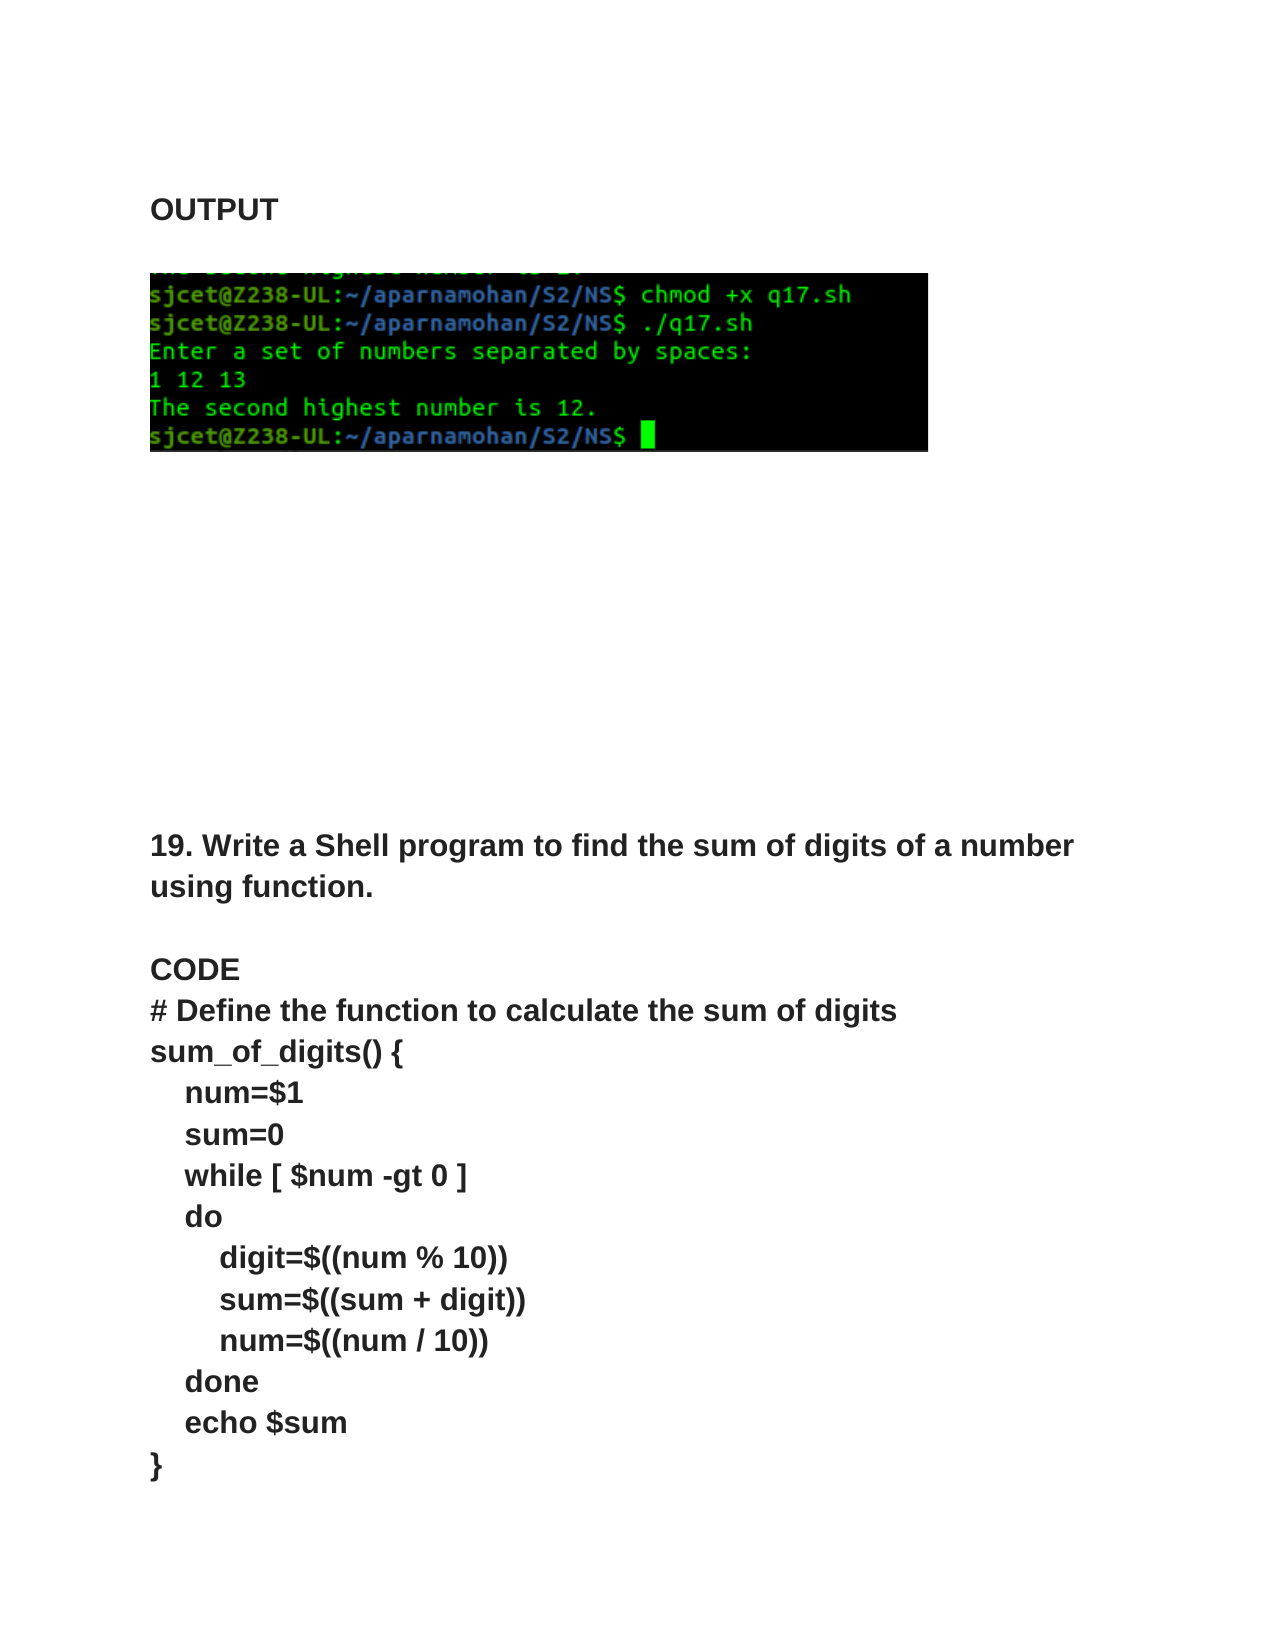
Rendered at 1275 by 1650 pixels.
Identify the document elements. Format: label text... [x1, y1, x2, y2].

text OUTPUT [150, 191, 1125, 227]
picture [150, 273, 929, 452]
text do [150, 1198, 1125, 1234]
text echo $sum [150, 1404, 1125, 1440]
text 19. Write a Shell program to find the sum of digits of a number using function. [150, 827, 1125, 904]
text } [150, 1446, 1125, 1482]
text num=$1 [150, 1074, 1125, 1110]
text done [150, 1363, 1125, 1399]
text # Define the function to calculate the sum of digits [150, 992, 1125, 1028]
text while [ $num -gt 0 ] [150, 1157, 1125, 1193]
text digit=$((num % 10)) [150, 1239, 1125, 1275]
text sum_of_digits() { [150, 1033, 1125, 1069]
text CODE [150, 951, 1125, 987]
text sum=$((sum + digit)) [150, 1281, 1125, 1317]
text num=$((num / 10)) [150, 1322, 1125, 1358]
text sum=0 [150, 1116, 1125, 1152]
